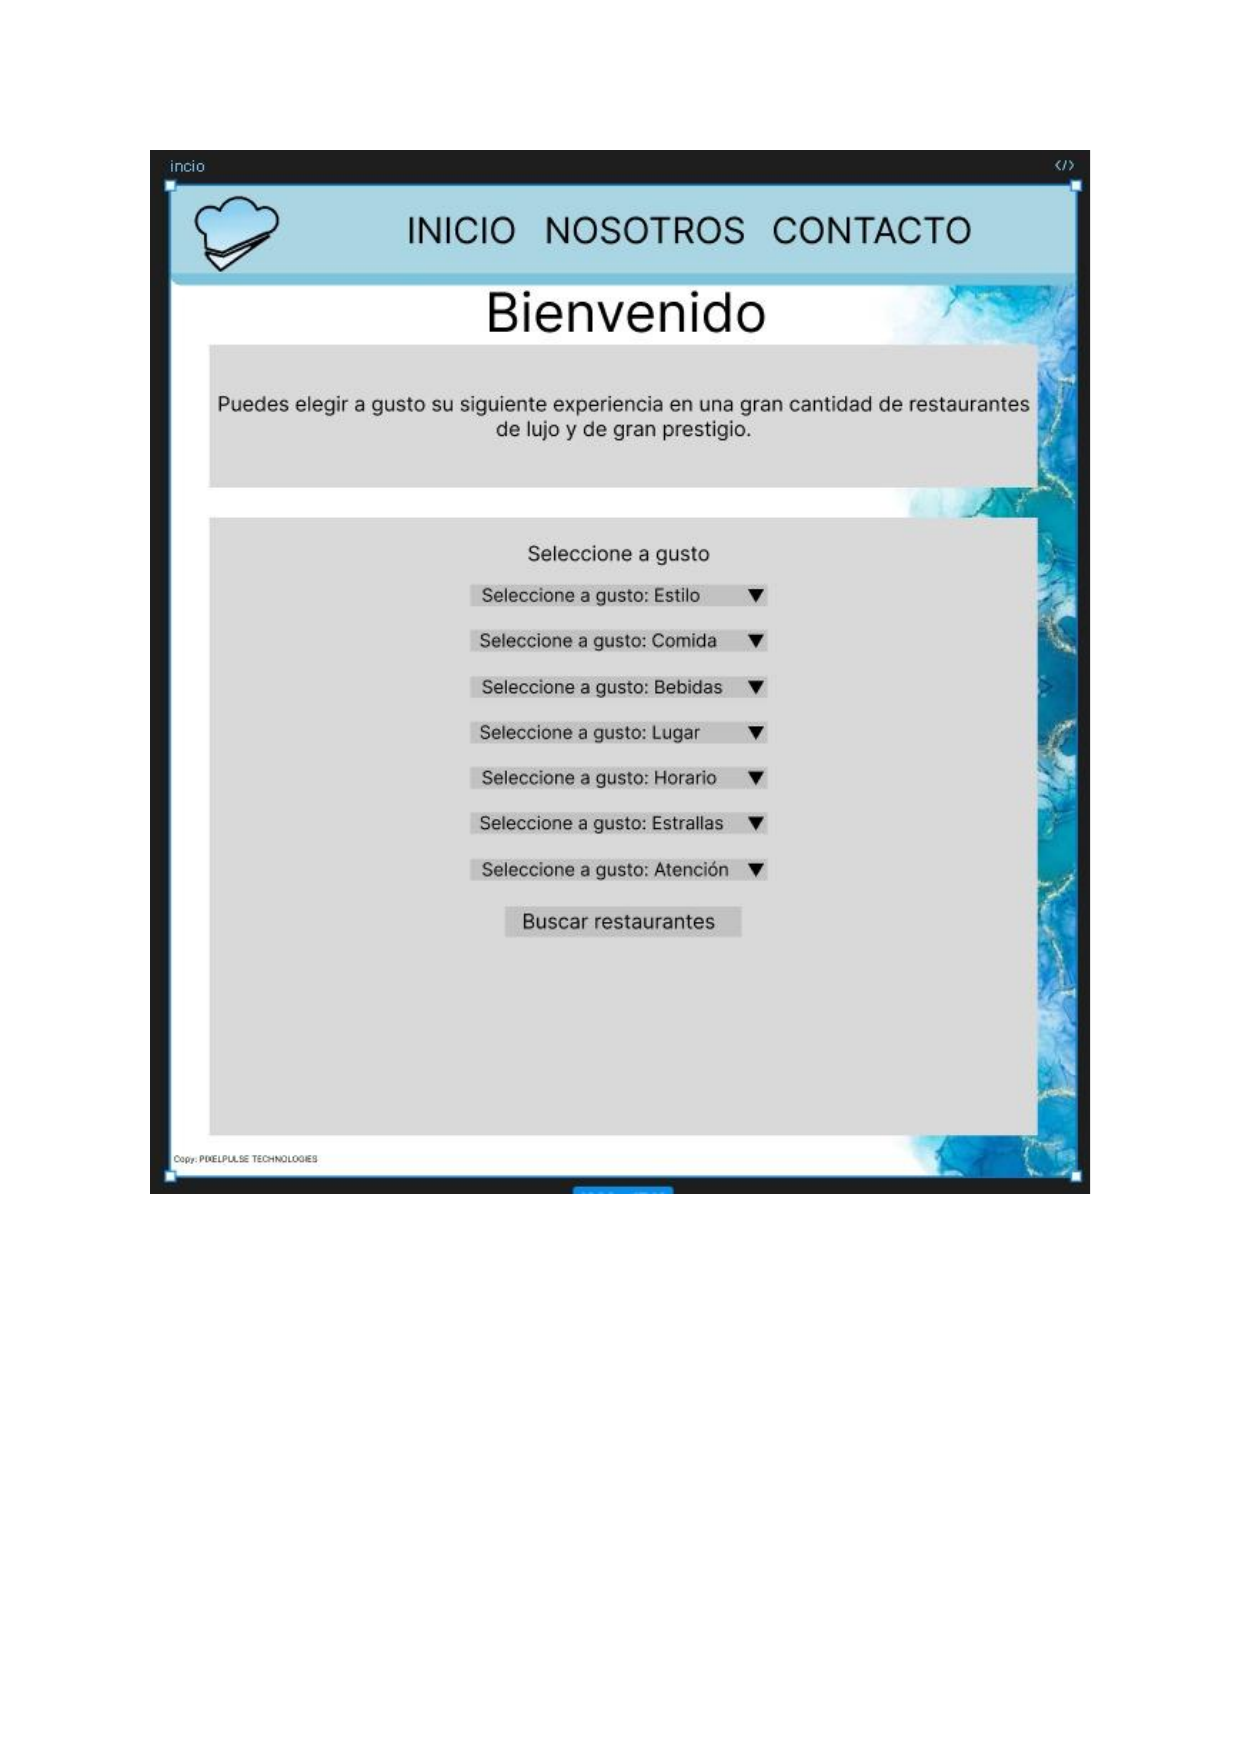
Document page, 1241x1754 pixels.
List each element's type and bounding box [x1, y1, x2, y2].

picture [150, 150, 1091, 1194]
